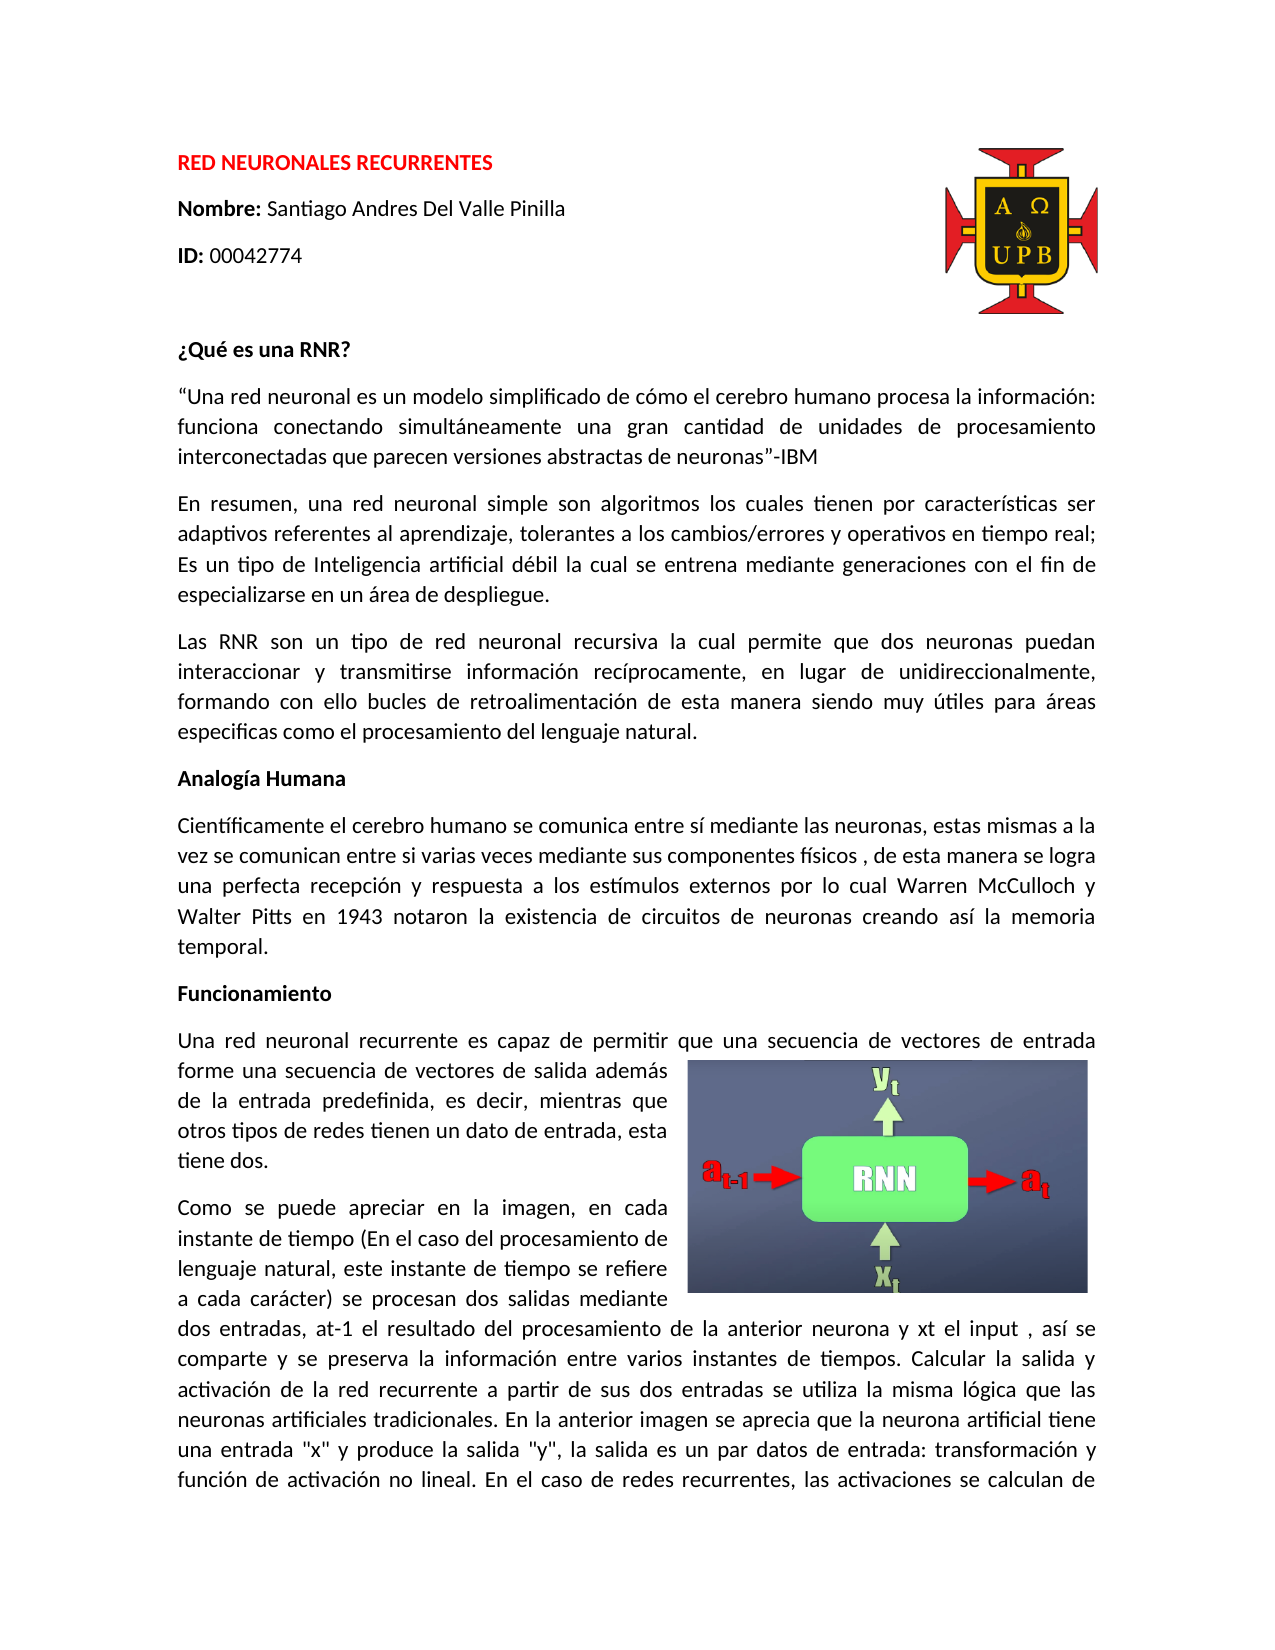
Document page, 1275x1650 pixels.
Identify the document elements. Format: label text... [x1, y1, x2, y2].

text Las RNR son un tipo de red neuronal recursiva la cual permite que dos neuronas puedan interaccionar y transmitirse información recíprocamente, en lugar de unidireccionalmente, formando con ello bucles de retroalimentación de esta manera siendo muy útiles para áreas especificas como el procesamiento del lenguaje natural. [177, 627, 1098, 745]
text Nombre: Santiago Andres Del Valle Pinilla [177, 194, 945, 222]
text RED NEURONALES RECURRENTES [177, 148, 945, 176]
text ¿Qué es una RNR? [177, 335, 1098, 363]
text Analogía Humana [177, 764, 1098, 792]
picture [945, 148, 1098, 314]
text ID: 00042774 [177, 241, 945, 269]
picture [687, 1060, 1088, 1293]
text Científicamente el cerebro humano se comunica entre sí mediante las neuronas, estas mismas a la vez se comunican entre si varias veces mediante sus componentes físicos , de esta manera se logra una perfecta recepción y respuesta a los estímulos externos por lo cual Warren McCulloch y Walter Pitts en 1943 notaron la existencia de circuitos de neuronas creando así la memoria temporal. [177, 811, 1098, 960]
text Una red neuronal recurrente es capaz de permitir que una secuencia de vectores de entrada forme una secuencia de vectores de salida además de la entrada predefinida, es decir, mientras que otros tipos de redes tienen un dato de entrada, esta tiene dos. [177, 1026, 1098, 1174]
text “Una red neuronal es un modelo simplificado de cómo el cerebro humano procesa la información: funciona conectando simultáneamente una gran cantidad de unidades de procesamiento interconectadas que parecen versiones abstractas de neuronas”-IBM [177, 382, 1098, 470]
text Funcionamiento [177, 979, 1098, 1007]
text En resumen, una red neuronal simple son algoritmos los cuales tienen por características ser adaptivos referentes al aprendizaje, tolerantes a los cambios/errores y operativos en tiempo real; Es un tipo de Inteligencia artificial débil la cual se entrena mediante generaciones con el fin de especializarse en un área de despliegue. [177, 489, 1098, 608]
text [177, 1193, 1098, 1493]
